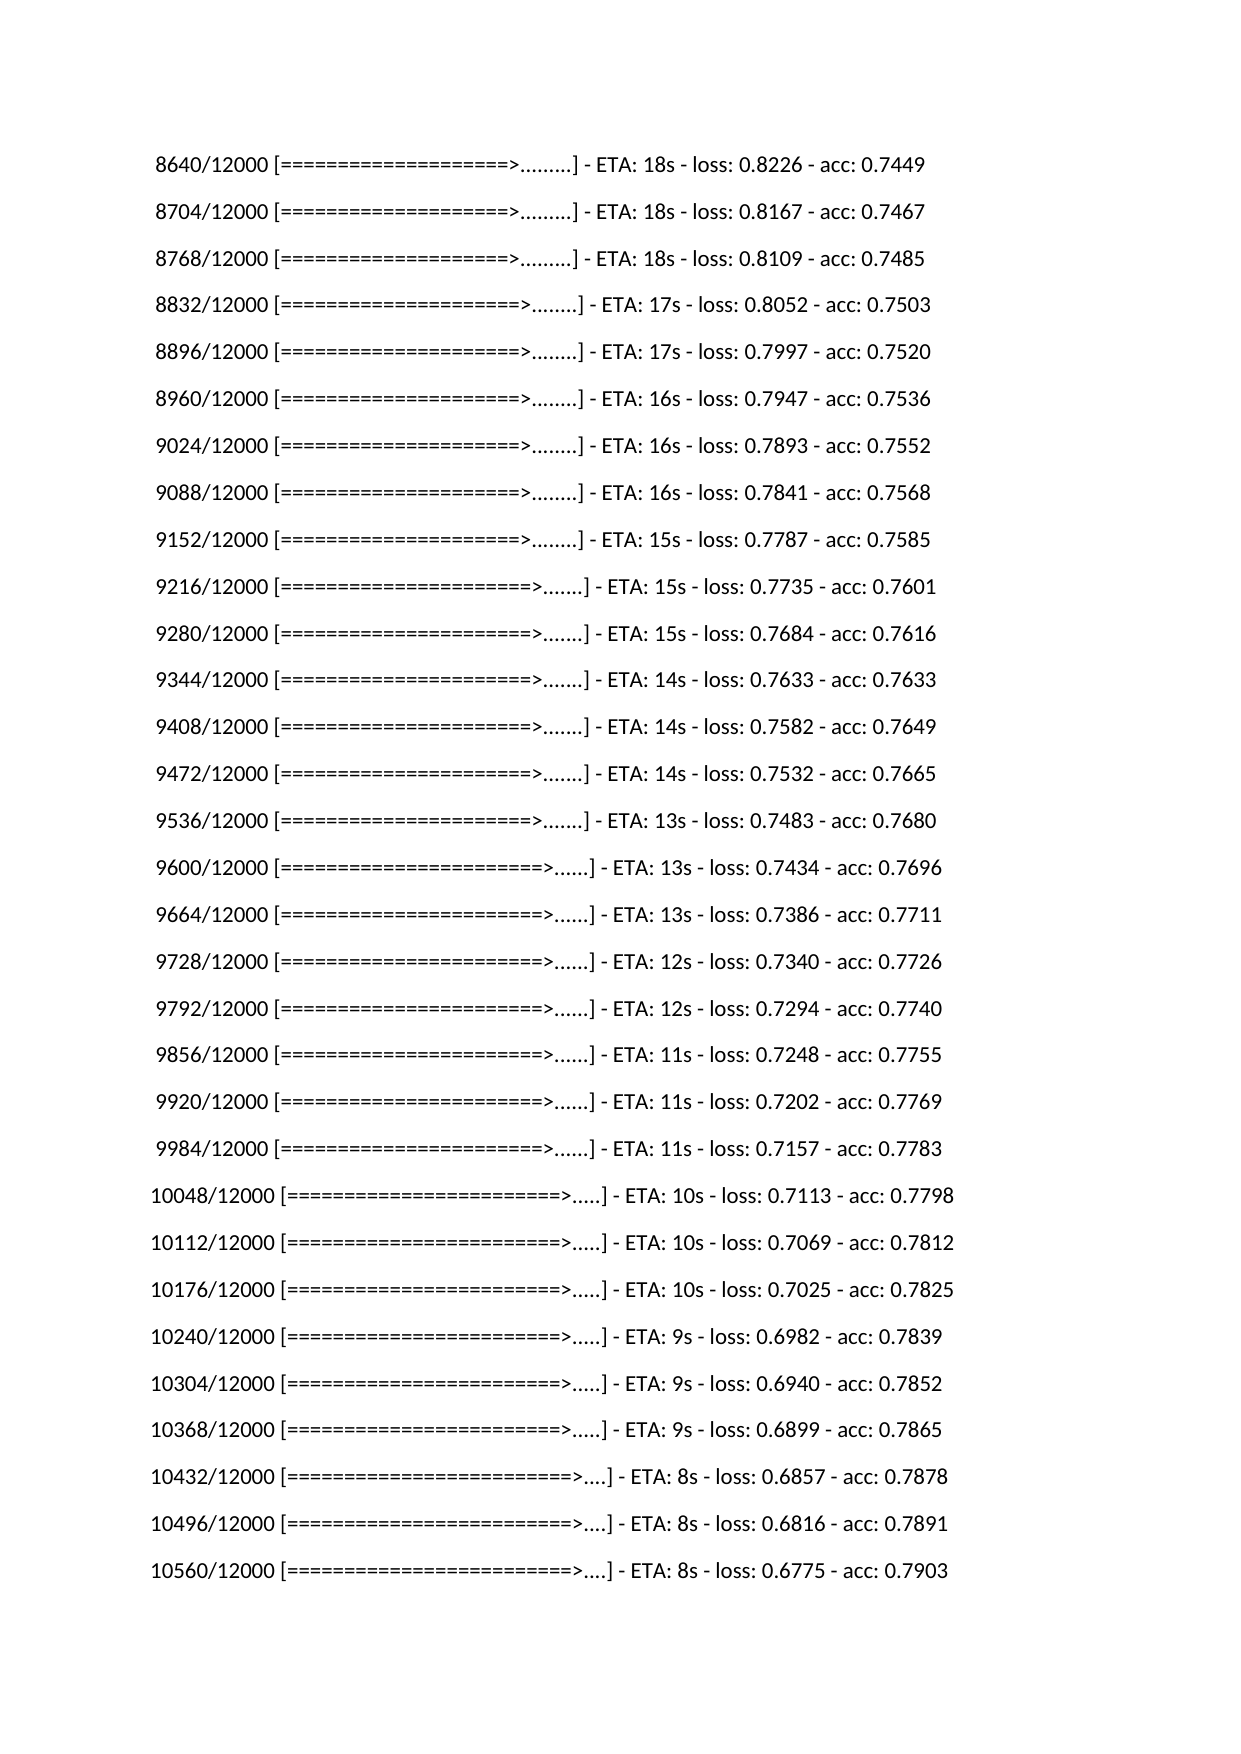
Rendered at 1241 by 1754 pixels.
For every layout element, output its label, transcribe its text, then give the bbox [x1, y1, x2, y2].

text 10496/12000 [=========================>....] - ETA: 8s - loss: 0.6816 - acc: 0.7891 [150, 1509, 1090, 1537]
text 9408/12000 [======================>.......] - ETA: 14s - loss: 0.7582 - acc: 0.7649 [150, 712, 1090, 741]
text 10560/12000 [=========================>....] - ETA: 8s - loss: 0.6775 - acc: 0.7903 [150, 1556, 1090, 1584]
text 8832/12000 [=====================>........] - ETA: 17s - loss: 0.8052 - acc: 0.7503 [150, 291, 1090, 319]
text 9280/12000 [======================>.......] - ETA: 15s - loss: 0.7684 - acc: 0.7616 [150, 619, 1090, 647]
text 9216/12000 [======================>.......] - ETA: 15s - loss: 0.7735 - acc: 0.7601 [150, 572, 1090, 600]
text 9344/12000 [======================>.......] - ETA: 14s - loss: 0.7633 - acc: 0.7633 [150, 666, 1090, 694]
text 9600/12000 [=======================>......] - ETA: 13s - loss: 0.7434 - acc: 0.7696 [150, 853, 1090, 881]
text 9920/12000 [=======================>......] - ETA: 11s - loss: 0.7202 - acc: 0.7769 [150, 1087, 1090, 1116]
text 9088/12000 [=====================>........] - ETA: 16s - loss: 0.7841 - acc: 0.7568 [150, 478, 1090, 506]
text 9984/12000 [=======================>......] - ETA: 11s - loss: 0.7157 - acc: 0.7783 [150, 1134, 1090, 1162]
text 8704/12000 [====================>.........] - ETA: 18s - loss: 0.8167 - acc: 0.7467 [150, 197, 1090, 225]
text 10368/12000 [========================>.....] - ETA: 9s - loss: 0.6899 - acc: 0.7865 [150, 1416, 1090, 1444]
text 10240/12000 [========================>.....] - ETA: 9s - loss: 0.6982 - acc: 0.7839 [150, 1322, 1090, 1350]
text 10112/12000 [========================>.....] - ETA: 10s - loss: 0.7069 - acc: 0.7812 [150, 1228, 1090, 1256]
text 9856/12000 [=======================>......] - ETA: 11s - loss: 0.7248 - acc: 0.7755 [150, 1041, 1090, 1069]
text 10304/12000 [========================>.....] - ETA: 9s - loss: 0.6940 - acc: 0.7852 [150, 1369, 1090, 1397]
text 9728/12000 [=======================>......] - ETA: 12s - loss: 0.7340 - acc: 0.7726 [150, 947, 1090, 975]
text 10176/12000 [========================>.....] - ETA: 10s - loss: 0.7025 - acc: 0.7825 [150, 1275, 1090, 1303]
text 8640/12000 [====================>.........] - ETA: 18s - loss: 0.8226 - acc: 0.7449 [150, 150, 1090, 178]
text 9792/12000 [=======================>......] - ETA: 12s - loss: 0.7294 - acc: 0.7740 [150, 994, 1090, 1022]
text 9024/12000 [=====================>........] - ETA: 16s - loss: 0.7893 - acc: 0.7552 [150, 431, 1090, 459]
text 9664/12000 [=======================>......] - ETA: 13s - loss: 0.7386 - acc: 0.7711 [150, 900, 1090, 928]
text 8896/12000 [=====================>........] - ETA: 17s - loss: 0.7997 - acc: 0.7520 [150, 337, 1090, 366]
text 9472/12000 [======================>.......] - ETA: 14s - loss: 0.7532 - acc: 0.7665 [150, 759, 1090, 787]
text 10048/12000 [========================>.....] - ETA: 10s - loss: 0.7113 - acc: 0.7798 [150, 1181, 1090, 1209]
text 8768/12000 [====================>.........] - ETA: 18s - loss: 0.8109 - acc: 0.7485 [150, 244, 1090, 272]
text 9152/12000 [=====================>........] - ETA: 15s - loss: 0.7787 - acc: 0.7585 [150, 525, 1090, 553]
text 9536/12000 [======================>.......] - ETA: 13s - loss: 0.7483 - acc: 0.7680 [150, 806, 1090, 834]
text 10432/12000 [=========================>....] - ETA: 8s - loss: 0.6857 - acc: 0.7878 [150, 1462, 1090, 1491]
text 8960/12000 [=====================>........] - ETA: 16s - loss: 0.7947 - acc: 0.7536 [150, 384, 1090, 412]
